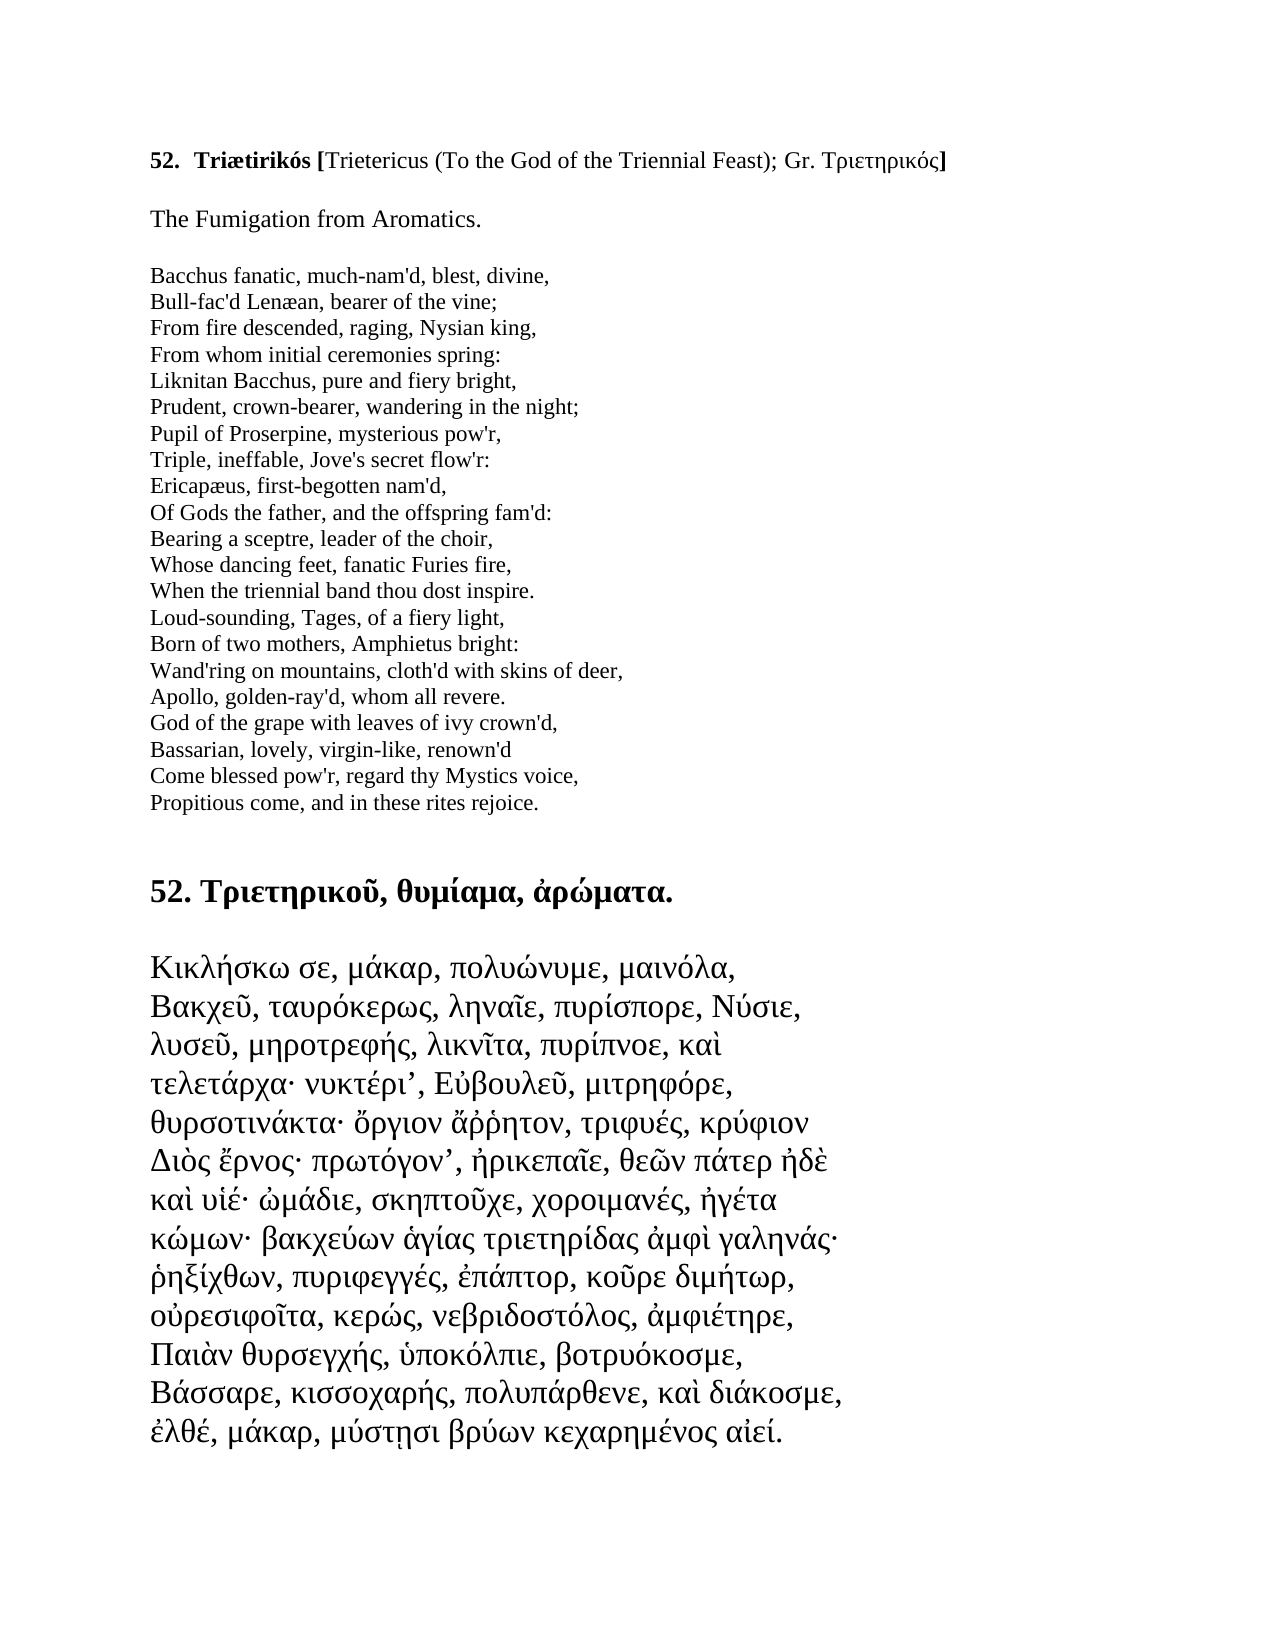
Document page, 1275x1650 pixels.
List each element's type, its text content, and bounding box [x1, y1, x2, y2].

text Ericapæus, first-begotten nam'd, [150, 473, 1125, 499]
text Triple, ineffable, Jove's secret flow'r: [150, 446, 1125, 473]
text Bull-fac'd Lenæan, bearer of the vine; [150, 288, 1125, 314]
text Born of two mothers, Amphietus bright: [150, 630, 1125, 657]
text Wand'ring on mountains, cloth'd with skins of deer, [150, 657, 1125, 683]
text God of the grape with leaves of ivy crown'd, [150, 709, 1125, 736]
text The Fumigation from Aromatics. [150, 204, 1125, 233]
text Apollo, golden-ray'd, whom all revere. [150, 683, 1125, 709]
text From fire descended, raging, Nysian king, [150, 314, 1125, 341]
text Of Gods the father, and the offspring fam'd: [150, 499, 1125, 525]
text Bacchus fanatic, much-nam'd, blest, divine, [150, 262, 1125, 288]
text From whom initial ceremonies spring: [150, 341, 1125, 367]
text Liknitan Bacchus, pure and fiery bright, [150, 367, 1125, 393]
text Bearing a sceptre, leader of the choir, [150, 525, 1125, 551]
text When the triennial band thou dost inspire. [150, 578, 1125, 604]
text Pupil of Proserpine, mysterious pow'r, [150, 420, 1125, 446]
text Propitious come, and in these rites rejoice. [150, 788, 1125, 815]
text Κικλήσκω σε, μάκαρ, πολυώνυμε, μαινόλα, Βακχεῦ, ταυρόκερως, ληναῖε, πυρίσπορε, Νύσιε, λυσεῦ, μηροτρεφής, λικνῖτα, πυρίπνοε, καὶ τελετάρχα· νυκτέρι’, Εὐβουλεῦ, μιτρηφόρε, θυρσοτινάκτα· ὄργιον ἄῤῥητον, τριφυές, κρύφιον Διὸς ἔρνος· πρωτόγον’, ἠρικεπαῖε, θεῶν πάτερ ἠδὲ καὶ υἱέ· ὠμάδιε, σκηπτοῦχε, χοροιμανές, ἠγέτα κώμων· βακχεύων ἁγίας τριετηρίδας ἀμφὶ γαληνάς· ῥηξίχθων, πυριφεγγές, ἐπάπτορ, κοῦρε διμήτωρ, οὐρεσιφοῖτα, κερώς, νεβριδοστόλος, ἀμφιέτηρε, Παιὰν θυρσεγχής, ὑποκόλπιε, βοτρυόκοσμε, Βάσσαρε, κισσοχαρής, πολυπάρθενε, καὶ διάκοσμε, ἐλθέ, μάκαρ, μύστῃσι βρύων κεχαρημένος αἰεί. [150, 947, 854, 1449]
text Whose dancing feet, fanatic Furies fire, [150, 552, 1125, 578]
text Loud-sounding, Tages, of a fiery light, [150, 604, 1125, 630]
list Τριετηρικοῦ, θυμίαμα, ἀρώματα. [150, 871, 1125, 909]
text Come blessed pow'r, regard thy Mystics voice, [150, 762, 1125, 788]
text Prudent, crown-bearer, wandering in the night; [150, 393, 1125, 420]
list Triætirikós [Trietericus (To the God of the Triennial Feast); Gr. Τριετηρικός] [150, 146, 1125, 174]
text Bassarian, lovely, virgin-like, renown'd [150, 736, 1125, 762]
